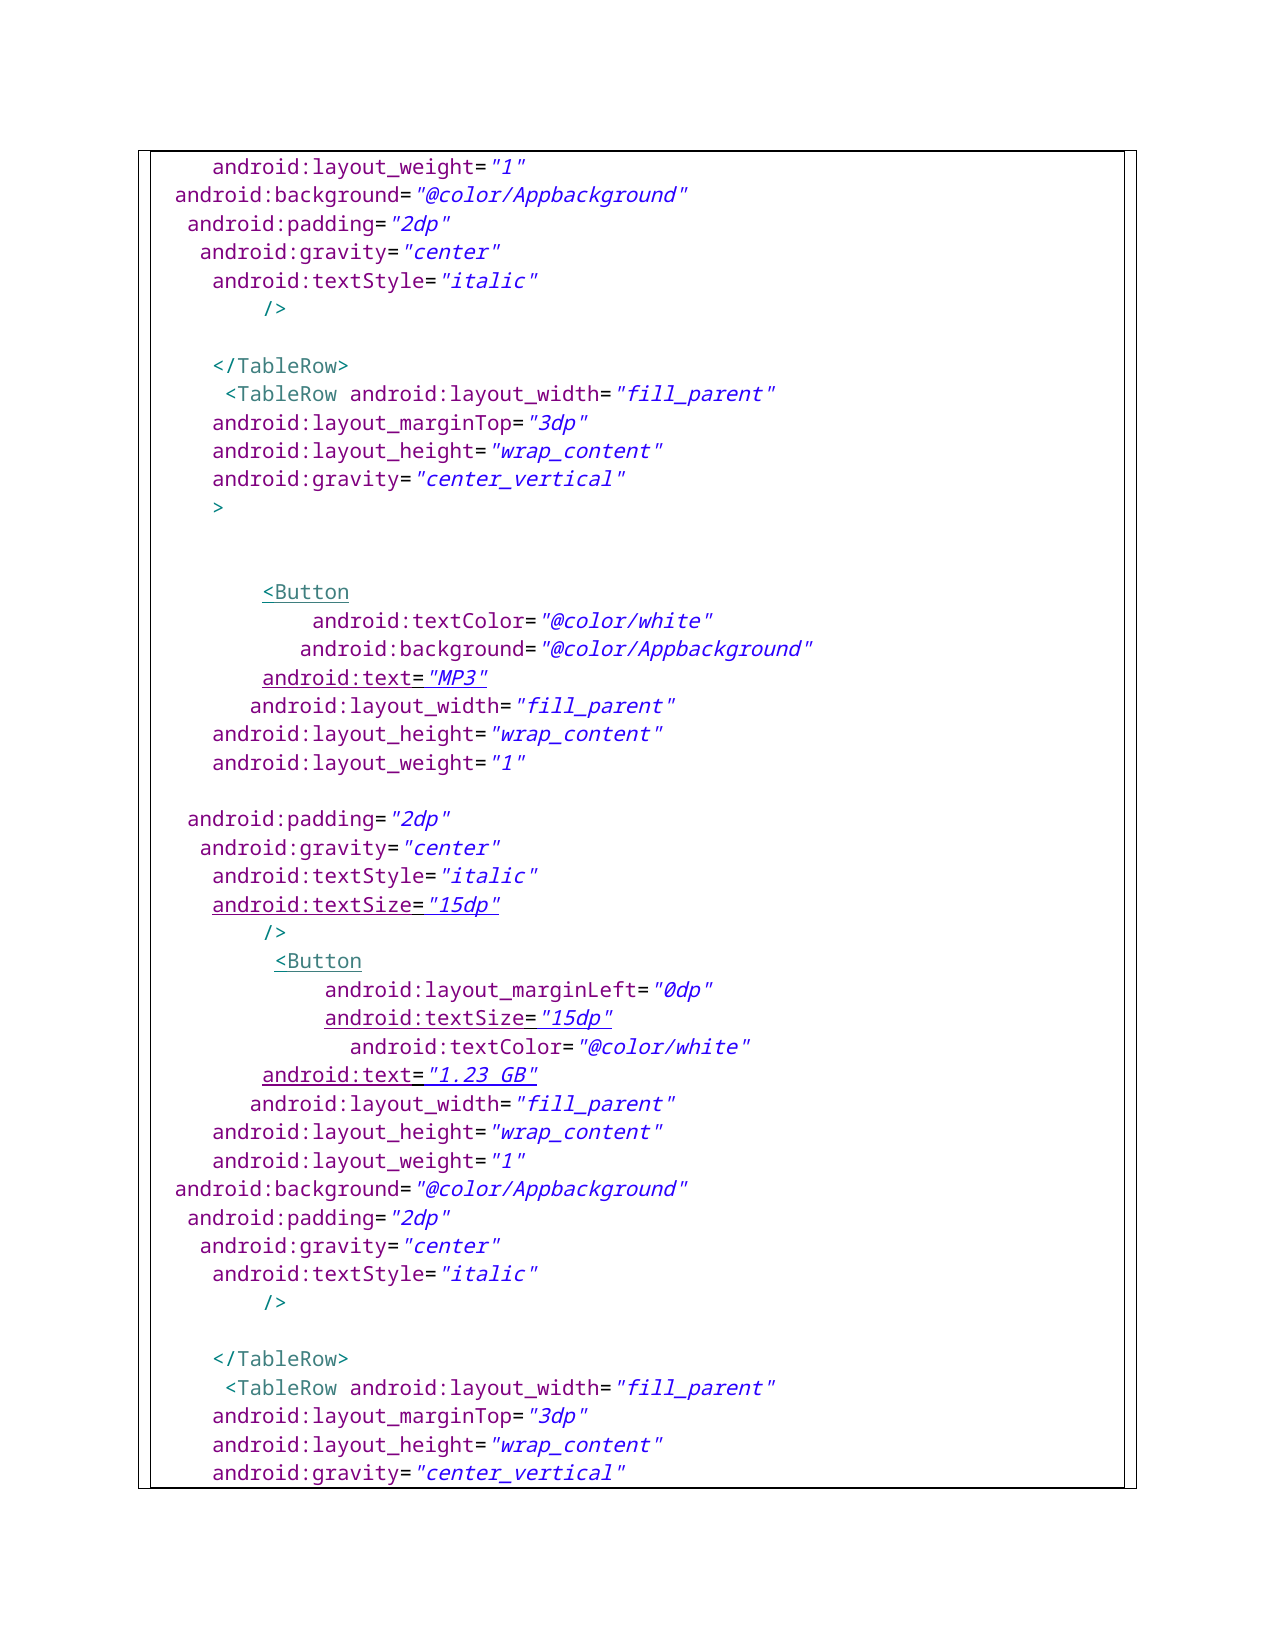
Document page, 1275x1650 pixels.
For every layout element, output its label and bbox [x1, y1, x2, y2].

table_cell [151, 152, 1124, 1487]
table_cell [1125, 151, 1136, 1488]
table_cell [139, 151, 150, 1488]
